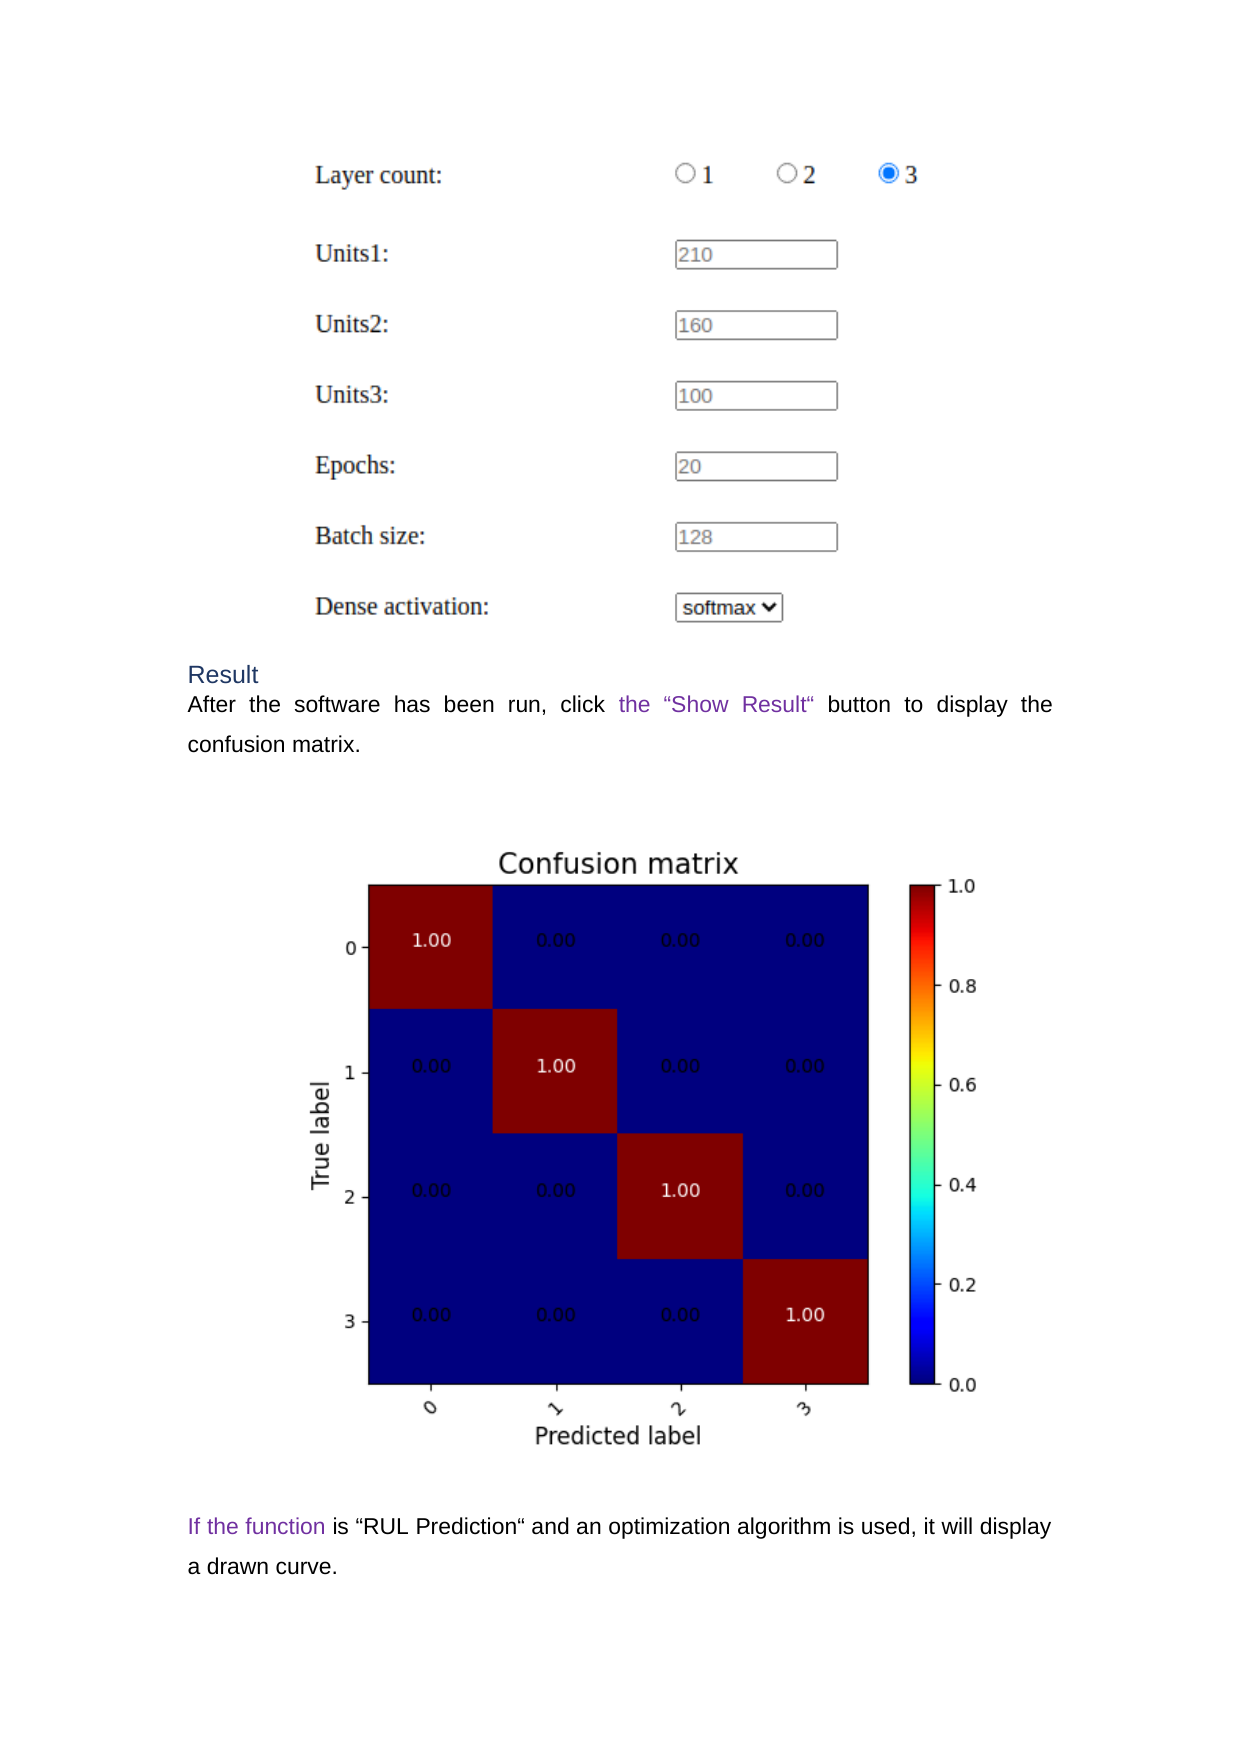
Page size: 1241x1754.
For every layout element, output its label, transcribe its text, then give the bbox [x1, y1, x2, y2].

text After the software has been run, click the “Show Result“ button to display the confusion matrix. [187, 691, 1053, 757]
picture [311, 150, 929, 629]
subtitle Result [187, 660, 1053, 689]
picture [187, 832, 1053, 1481]
text If the function is “RUL Prediction“ and an optimization algorithm is used, it will display a drawn curve. [187, 1513, 1053, 1579]
